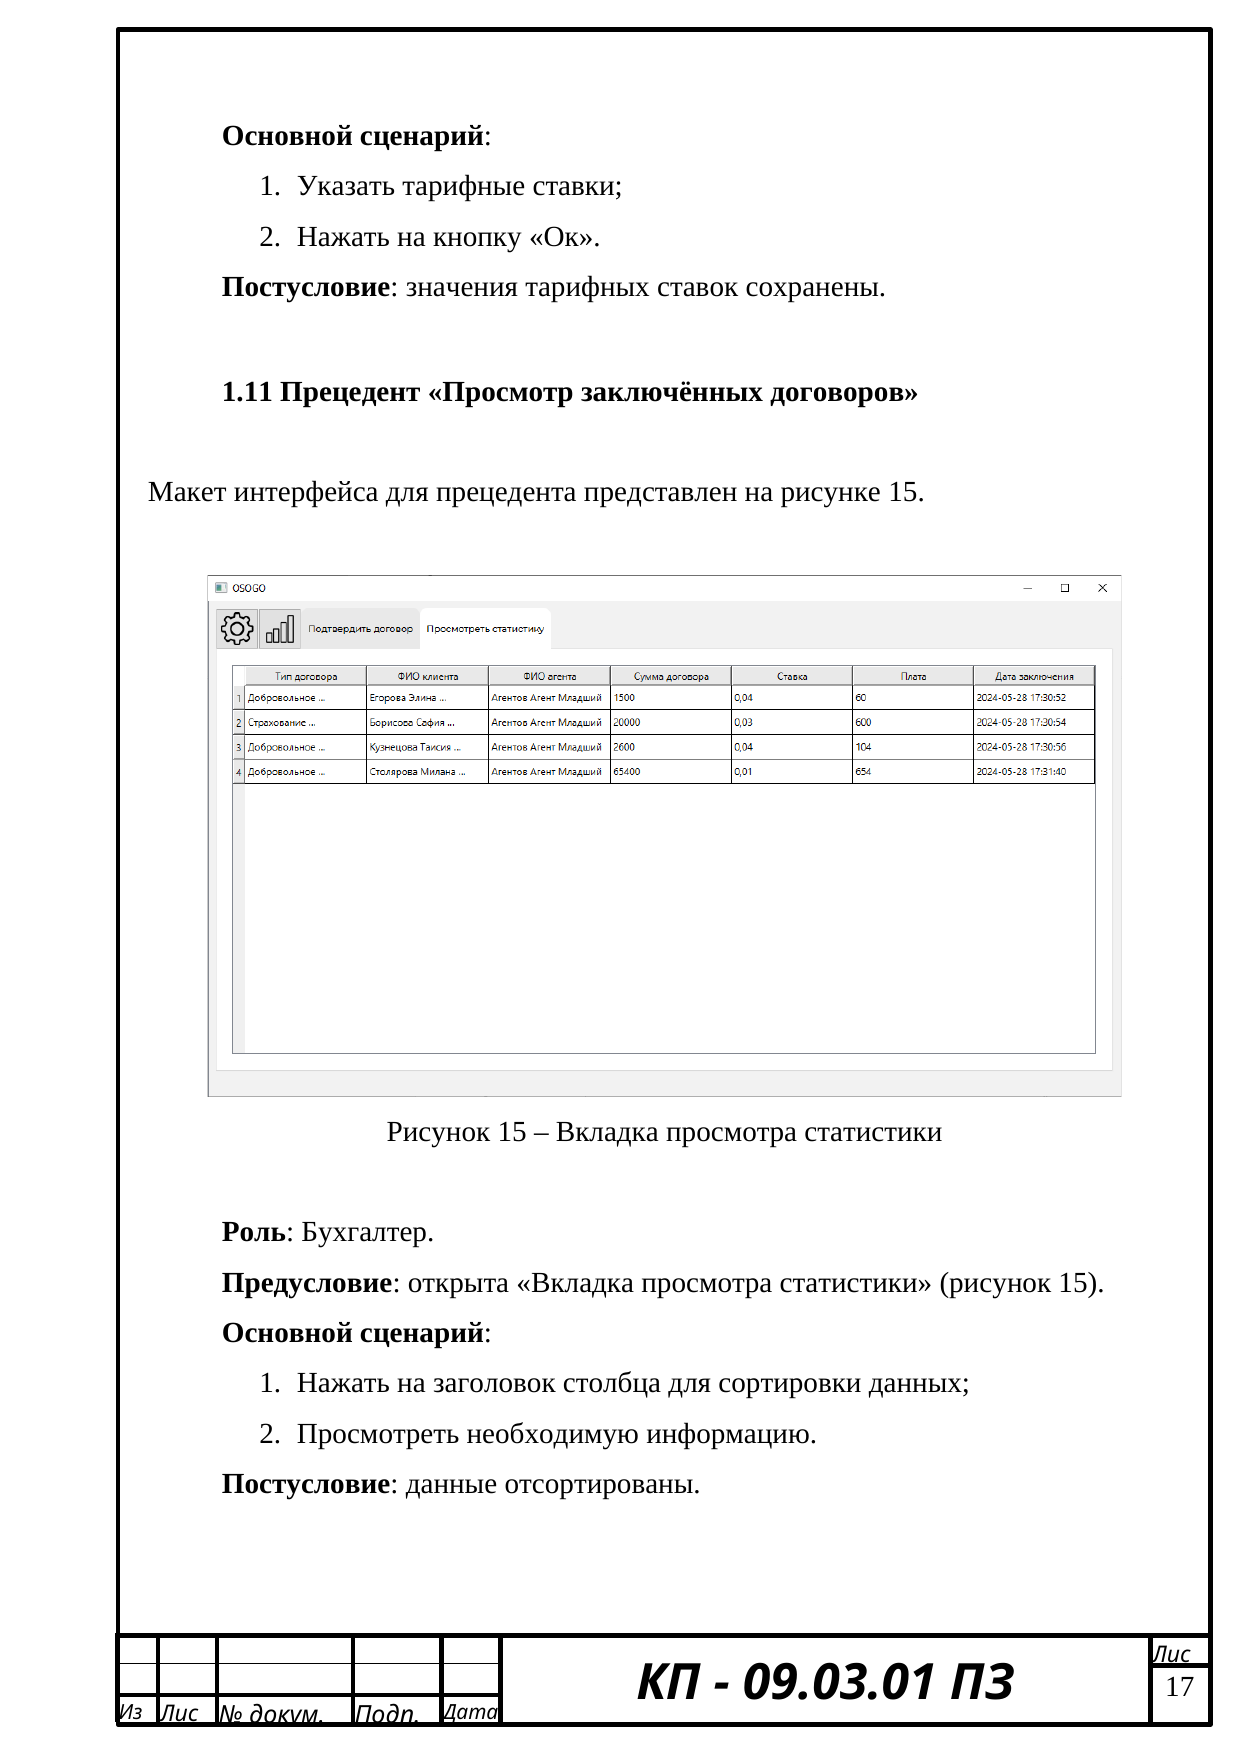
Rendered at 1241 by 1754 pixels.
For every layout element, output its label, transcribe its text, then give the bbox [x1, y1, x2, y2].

picture [207, 575, 1122, 1097]
text Постусловие: значения тарифных ставок сохранены. [148, 269, 1181, 303]
text Постусловие: данные отсортированы. [148, 1466, 1181, 1499]
text Роль: Бухгалтер. [148, 1214, 1181, 1248]
list Нажать на кнопку «Ок». [259, 219, 1181, 252]
text Основной сценарий: [148, 118, 1181, 152]
text Макет интерфейса для прецедента представлен на рисунке 15. [148, 474, 1181, 508]
text Прецедент «Просмотр заключённых договоров» [222, 374, 1181, 407]
text Основной сценарий: [148, 1315, 1181, 1349]
list Просмотреть необходимую информацию. [259, 1416, 1181, 1449]
text Предусловие: открыта «Вкладка просмотра статистики» (рисунок 15). [148, 1265, 1181, 1298]
text Рисунок 15 – Вкладка просмотра статистики [148, 1114, 1181, 1147]
list Нажать на заголовок столбца для сортировки данных; [259, 1365, 1181, 1399]
list Указать тарифные ставки; [259, 168, 1181, 202]
